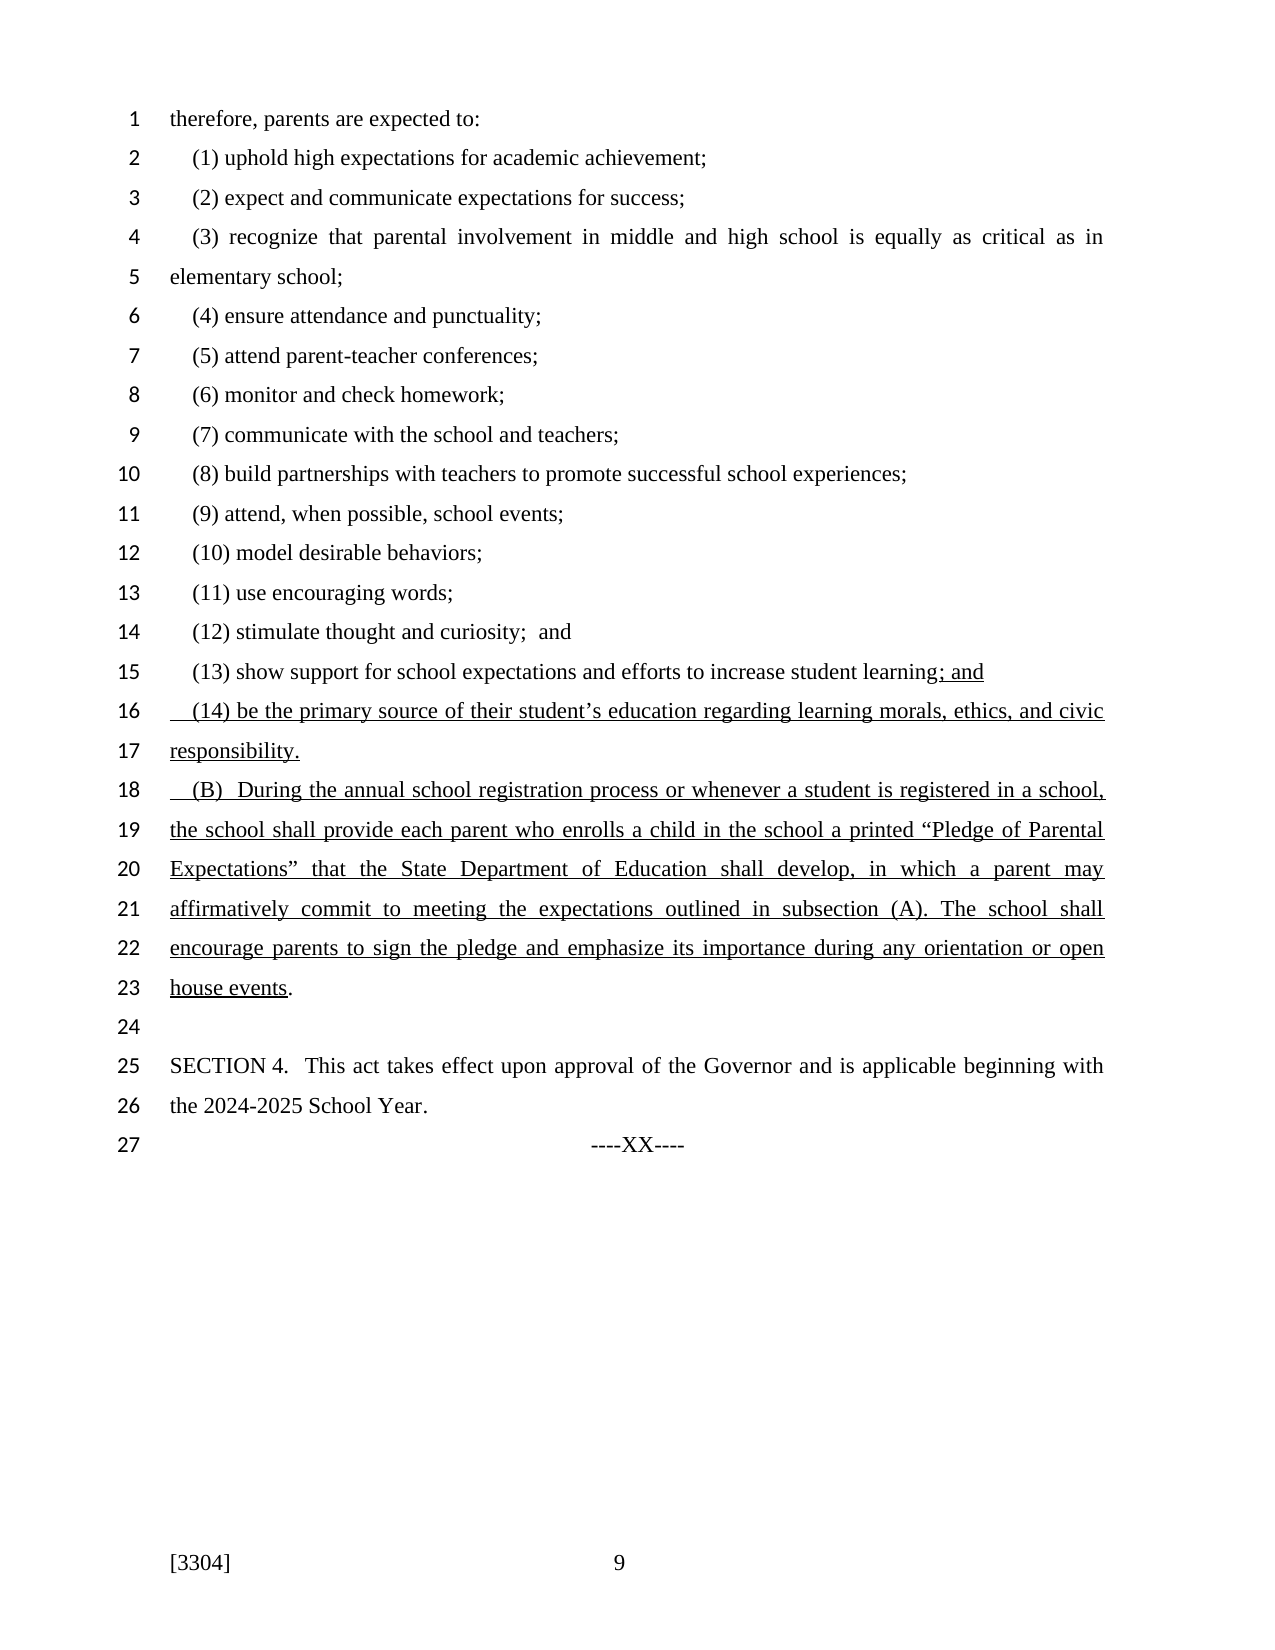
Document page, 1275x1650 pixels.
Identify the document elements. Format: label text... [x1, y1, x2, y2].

text (8) build partnerships with teachers to promote successful school experiences; [169, 460, 1106, 487]
text (14) be the primary source of their student’s education regarding learning morals, ethics, and civic responsibility. [169, 697, 1106, 763]
text (12) stimulate thought and curiosity; and [169, 618, 1106, 644]
text (1) uphold high expectations for academic achievement; [169, 144, 1106, 171]
text (5) attend parent‑teacher conferences; [169, 342, 1106, 368]
text (B) During the annual school registration process or whenever a student is registered in a school, the school shall provide each parent who enrolls a child in the school a printed “Pledge of Parental Expectations” that the State Department of Education shall develop, in which a parent may affirmatively commit to meeting the expectations outlined in subsection (A). The school shall encourage parents to sign the pledge and emphasize its importance during any orientation or open house events. [169, 800, 1106, 1000]
text (11) use encouraging words; [169, 579, 1106, 605]
text (7) communicate with the school and teachers; [169, 421, 1106, 447]
text (2) expect and communicate expectations for success; [169, 184, 1106, 210]
text (13) show support for school expectations and efforts to increase student learning; and [169, 658, 1106, 684]
text (10) model desirable behaviors; [169, 539, 1106, 566]
text (4) ensure attendance and punctuality; [169, 302, 1106, 329]
text (9) attend, when possible, school events; [169, 500, 1106, 526]
text (6) monitor and check homework; [169, 381, 1106, 408]
text SECTION 4. This act takes effect upon approval of the Governor and is applicable beginning with the 2024-2025 School Year. [169, 1052, 1106, 1118]
text ‑‑‑‑XX‑‑‑‑ [169, 1131, 1106, 1158]
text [169, 105, 1106, 131]
text (3) recognize that parental involvement in middle and high school is equally as critical as in elementary school; [169, 223, 1106, 289]
